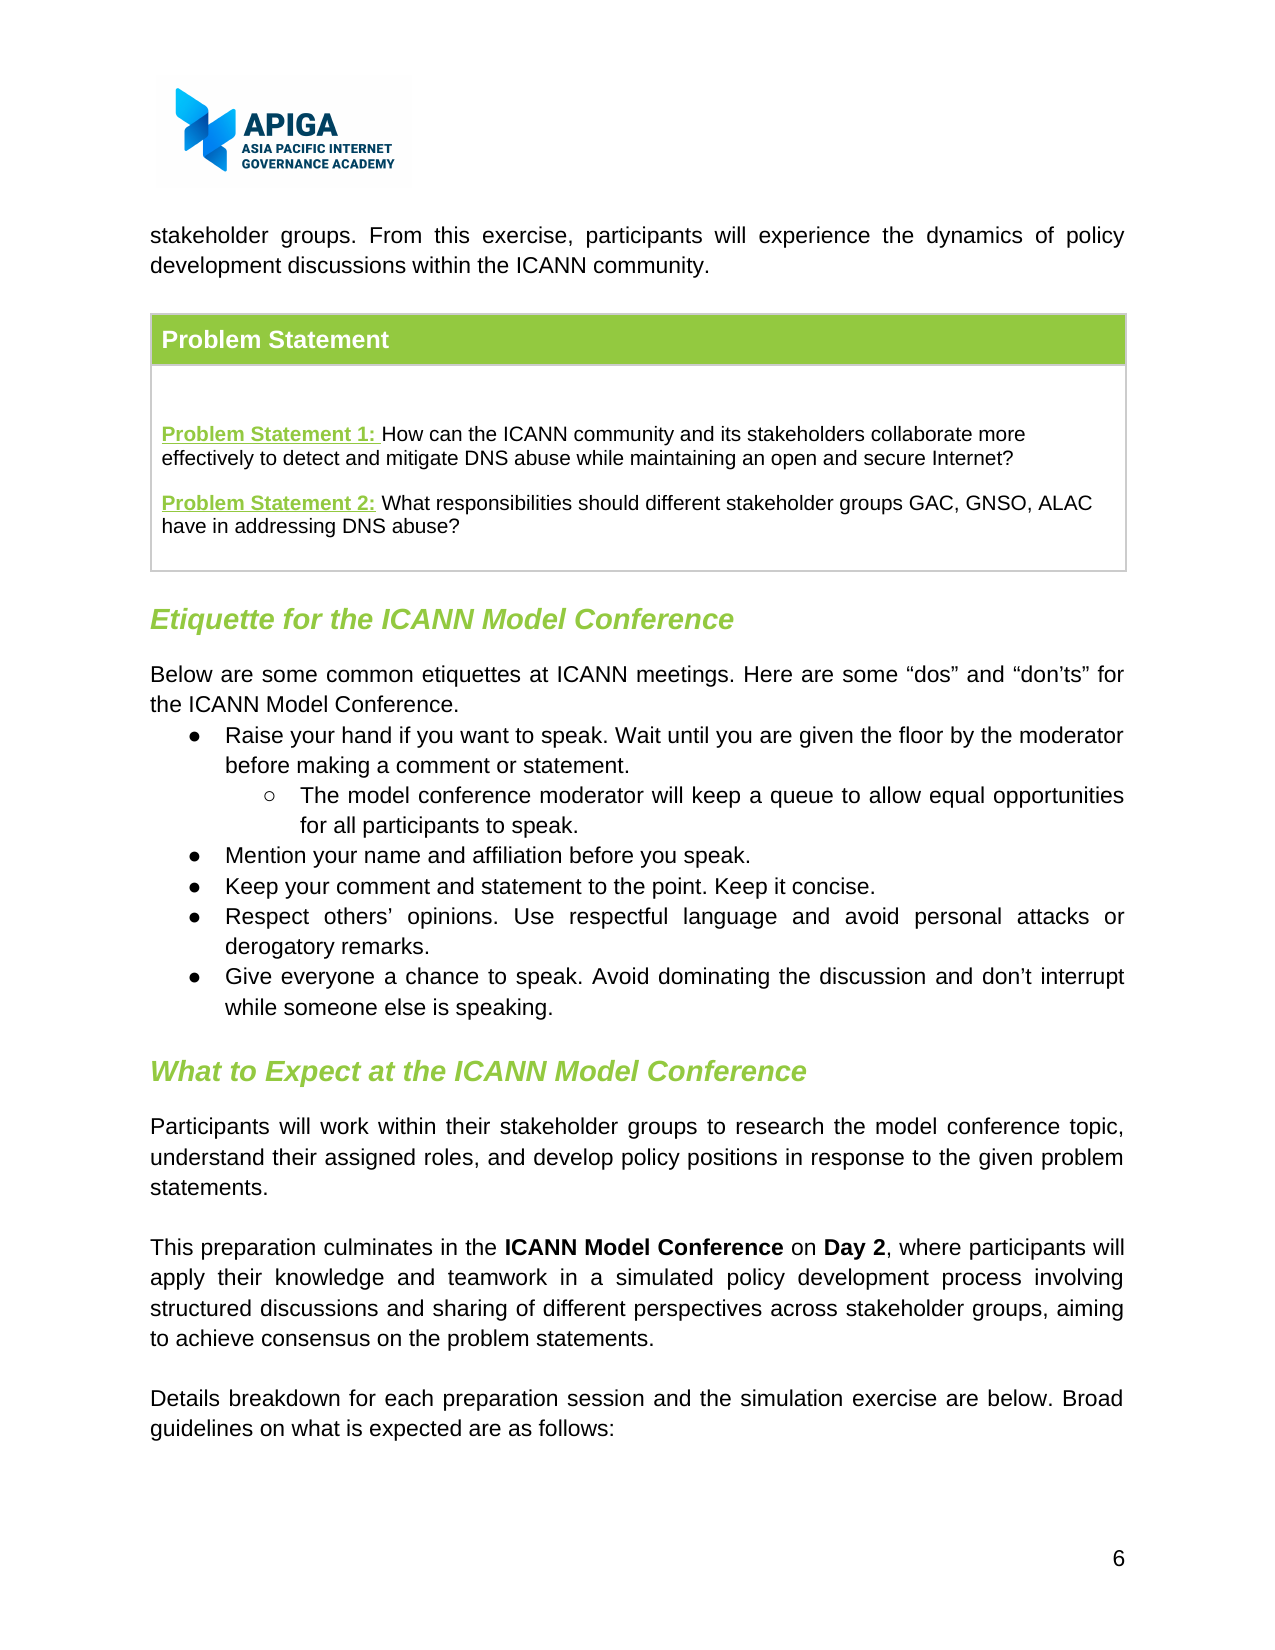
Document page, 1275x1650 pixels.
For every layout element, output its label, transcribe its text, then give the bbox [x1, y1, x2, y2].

table_cell Problem Statement 1: How can the ICANN community and its stakeholders collaborate more effectively to detect and mitigate DNS abuse while maintaining an open and secure Internet? Problem Statement 2: What responsibilities should different stakeholder groups GAC, GNSO, ALAC have in addressing DNS abuse? [152, 366, 1125, 569]
picture [156, 75, 412, 188]
list Give everyone a chance to speak. Avoid dominating the discussion and don’t interrupt while someone else is speaking. [187, 963, 1125, 1020]
subtitle Etiquette for the ICANN Model Conference [150, 602, 1125, 635]
list Mention your name and affiliation before you speak. [187, 842, 1125, 869]
list The model conference moderator will keep a queue to allow equal opportunities for all participants to speak. [262, 782, 1125, 839]
text This preparation culminates in the ICANN Model Conference on Day 2, where participants will apply their knowledge and teamwork in a simulated policy development process involving structured discussions and sharing of different perspectives across stakeholder groups, aiming to achieve consensus on the problem statements. [150, 1234, 1125, 1351]
list Raise your hand if you want to speak. Wait until you are given the floor by the moderator before making a comment or statement. [187, 722, 1125, 778]
text Below are some common etiquettes at ICANN meetings. Here are some “dos” and “don’ts” for the ICANN Model Conference. [150, 661, 1125, 718]
table_header Problem Statement [152, 315, 1125, 364]
text Details breakdown for each preparation session and the simulation exercise are below. Broad guidelines on what is expected are as follows: [150, 1385, 1125, 1442]
list Respect others’ opinions. Use respectful language and avoid personal attacks or derogatory remarks. [187, 903, 1125, 959]
text Participants will work within their stakeholder groups to research the model conference topic, understand their assigned roles, and develop policy positions in response to the given problem statements. [150, 1113, 1125, 1200]
subtitle What to Expect at the ICANN Model Conference [150, 1054, 1125, 1087]
list Keep your comment and statement to the point. Keep it concise. [187, 873, 1125, 899]
